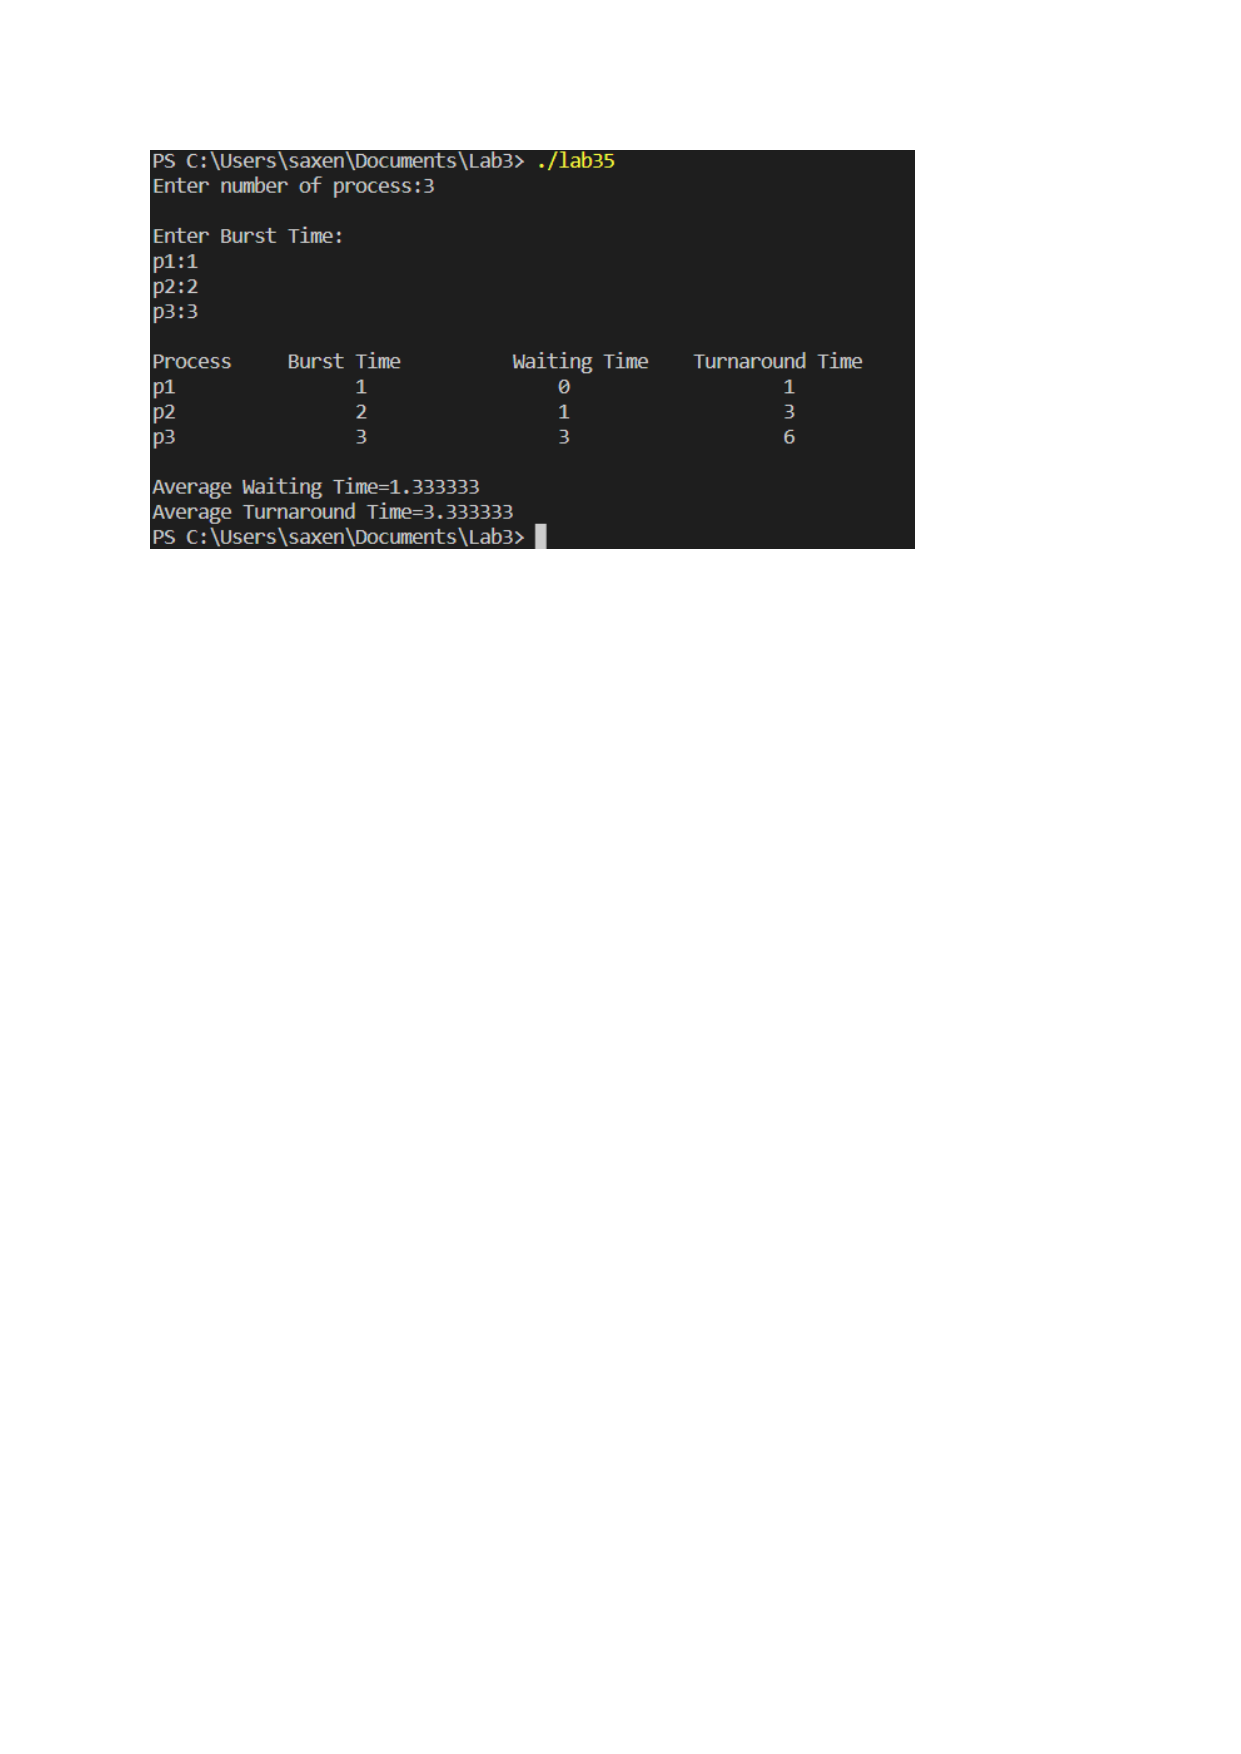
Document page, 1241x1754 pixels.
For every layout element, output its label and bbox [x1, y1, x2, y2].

picture [150, 150, 915, 549]
